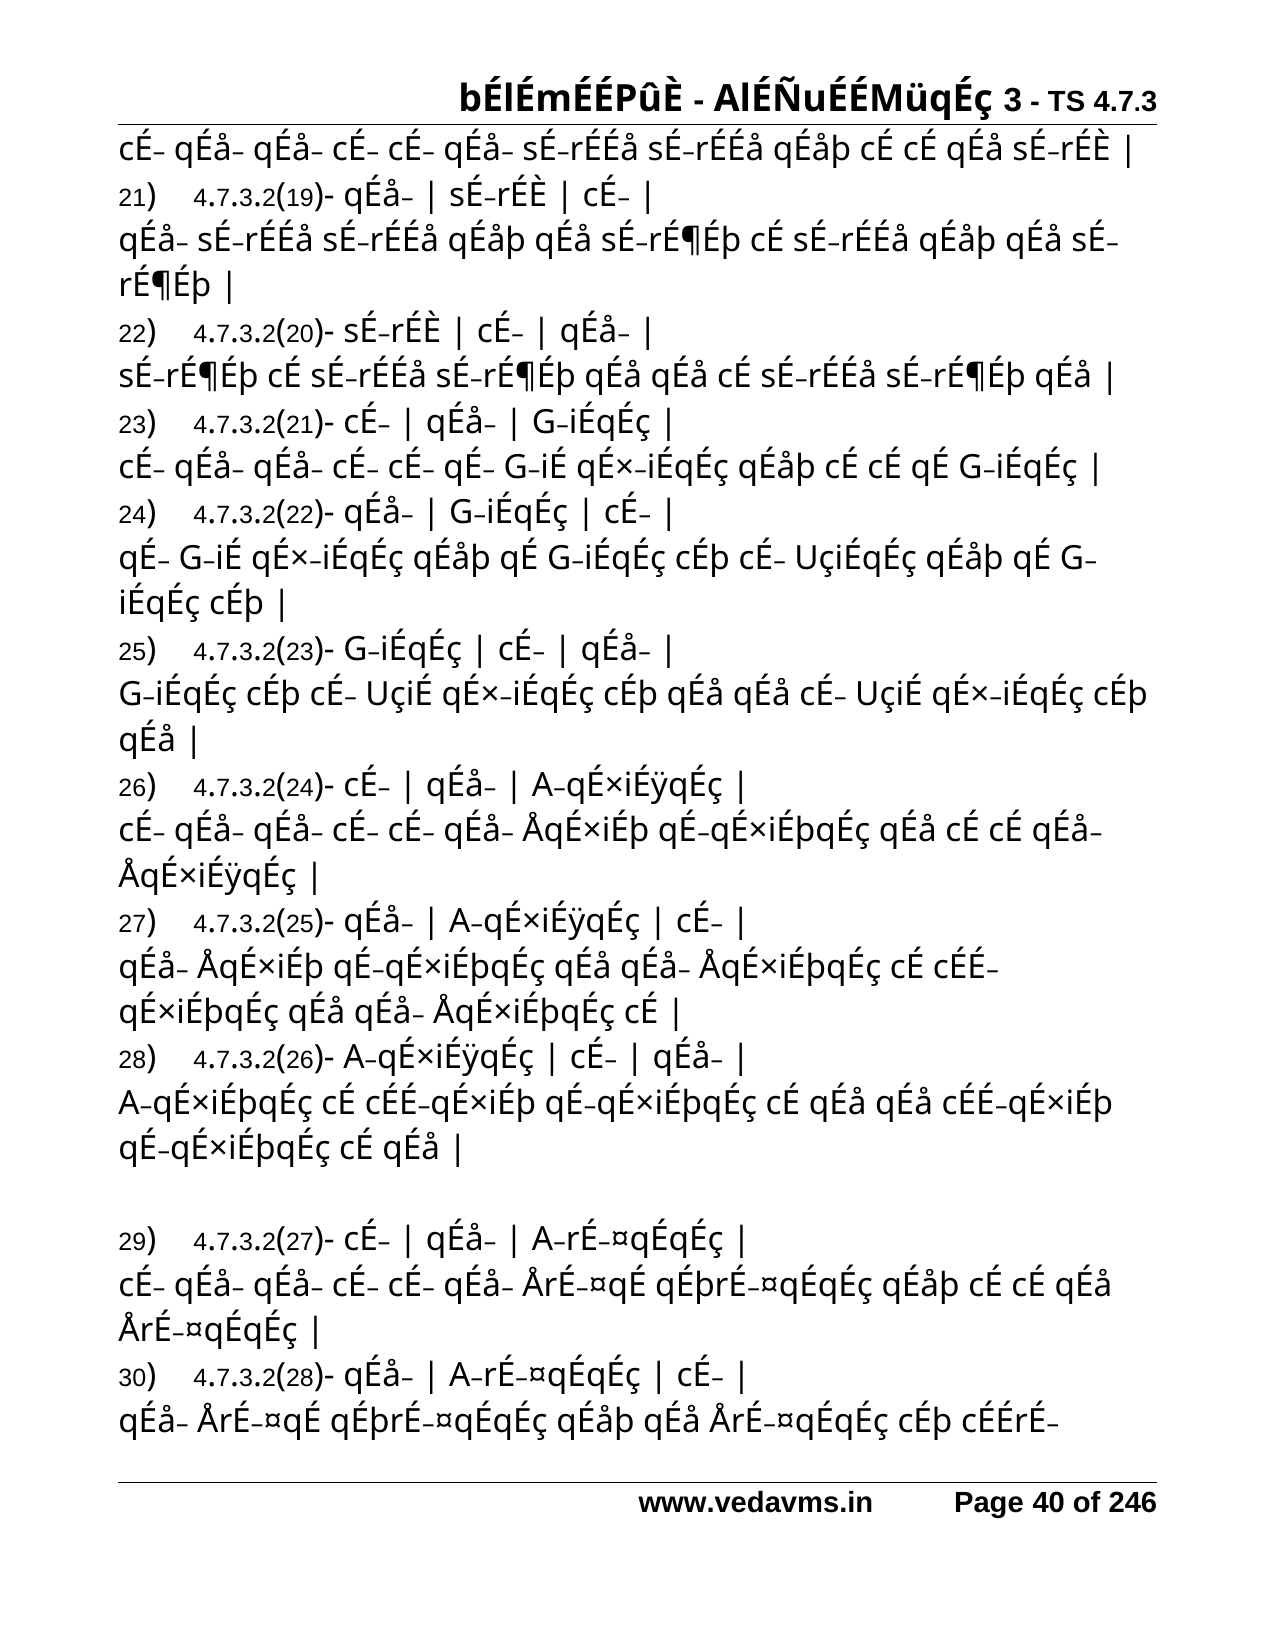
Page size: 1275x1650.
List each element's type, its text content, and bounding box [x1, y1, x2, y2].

text sÉ–rÉ¶Éþ cÉ sÉ–rÉÉå sÉ–rÉ¶Éþ qÉå qÉå cÉ sÉ–rÉÉå sÉ–rÉ¶Éþ qÉå | [118, 352, 1157, 397]
text 26) 4.7.3.2(24)- cÉ– | qÉå– | A–qÉ×iÉÿqÉç | [118, 761, 1157, 806]
text 21) 4.7.3.2(19)- qÉå– | sÉ–rÉÈ | cÉ– | [118, 170, 1157, 216]
text 28) 4.7.3.2(26)- A–qÉ×iÉÿqÉç | cÉ– | qÉå– | [118, 1033, 1157, 1079]
text G–iÉqÉç cÉþ cÉ– UçiÉ qÉ×–iÉqÉç cÉþ qÉå qÉå cÉ– UçiÉ qÉ×–iÉqÉç cÉþ qÉå | [118, 670, 1157, 761]
text A–qÉ×iÉþqÉç cÉ cÉÉ–qÉ×iÉþ qÉ–qÉ×iÉþqÉç cÉ qÉå qÉå cÉÉ–qÉ×iÉþ qÉ–qÉ×iÉþqÉç cÉ qÉå | [118, 1079, 1157, 1169]
text qÉå– sÉ–rÉÉå sÉ–rÉÉå qÉåþ qÉå sÉ–rÉ¶Éþ cÉ sÉ–rÉÉå qÉåþ qÉå sÉ–rÉ¶Éþ | [118, 216, 1157, 307]
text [118, 1397, 1157, 1442]
text 23) 4.7.3.2(21)- cÉ– | qÉå– | G–iÉqÉç | [118, 397, 1157, 443]
text 30) 4.7.3.2(28)- qÉå– | A–rÉ–¤qÉqÉç | cÉ– | [118, 1351, 1157, 1397]
text 25) 4.7.3.2(23)- G–iÉqÉç | cÉ– | qÉå– | [118, 624, 1157, 670]
text qÉ– G–iÉ qÉ×–iÉqÉç qÉåþ qÉ G–iÉqÉç cÉþ cÉ– UçiÉqÉç qÉåþ qÉ G–iÉqÉç cÉþ | [118, 534, 1157, 624]
text qÉå– ÅqÉ×iÉþ qÉ–qÉ×iÉþqÉç qÉå qÉå– ÅqÉ×iÉþqÉç cÉ cÉÉ–qÉ×iÉþqÉç qÉå qÉå– ÅqÉ×iÉþqÉç cÉ | [118, 942, 1157, 1033]
text 29) 4.7.3.2(27)- cÉ– | qÉå– | A–rÉ–¤qÉqÉç | [118, 1215, 1157, 1260]
text 27) 4.7.3.2(25)- qÉå– | A–qÉ×iÉÿqÉç | cÉ– | [118, 897, 1157, 942]
text 24) 4.7.3.2(22)- qÉå– | G–iÉqÉç | cÉ– | [118, 488, 1157, 534]
text cÉ– qÉå– qÉå– cÉ– cÉ– qÉ– G–iÉ qÉ×–iÉqÉç qÉåþ cÉ cÉ qÉ G–iÉqÉç | [118, 443, 1157, 488]
text cÉ– qÉå– qÉå– cÉ– cÉ– qÉå– ÅqÉ×iÉþ qÉ–qÉ×iÉþqÉç qÉå cÉ cÉ qÉå– ÅqÉ×iÉÿqÉç | [118, 806, 1157, 897]
text cÉ– qÉå– qÉå– cÉ– cÉ– qÉå– sÉ–rÉÉå sÉ–rÉÉå qÉåþ cÉ cÉ qÉå sÉ–rÉÈ | [118, 125, 1157, 170]
text 22) 4.7.3.2(20)- sÉ–rÉÈ | cÉ– | qÉå– | [118, 307, 1157, 352]
text cÉ– qÉå– qÉå– cÉ– cÉ– qÉå– ÅrÉ–¤qÉ qÉþrÉ–¤qÉqÉç qÉåþ cÉ cÉ qÉå ÅrÉ–¤qÉqÉç | [118, 1260, 1157, 1351]
